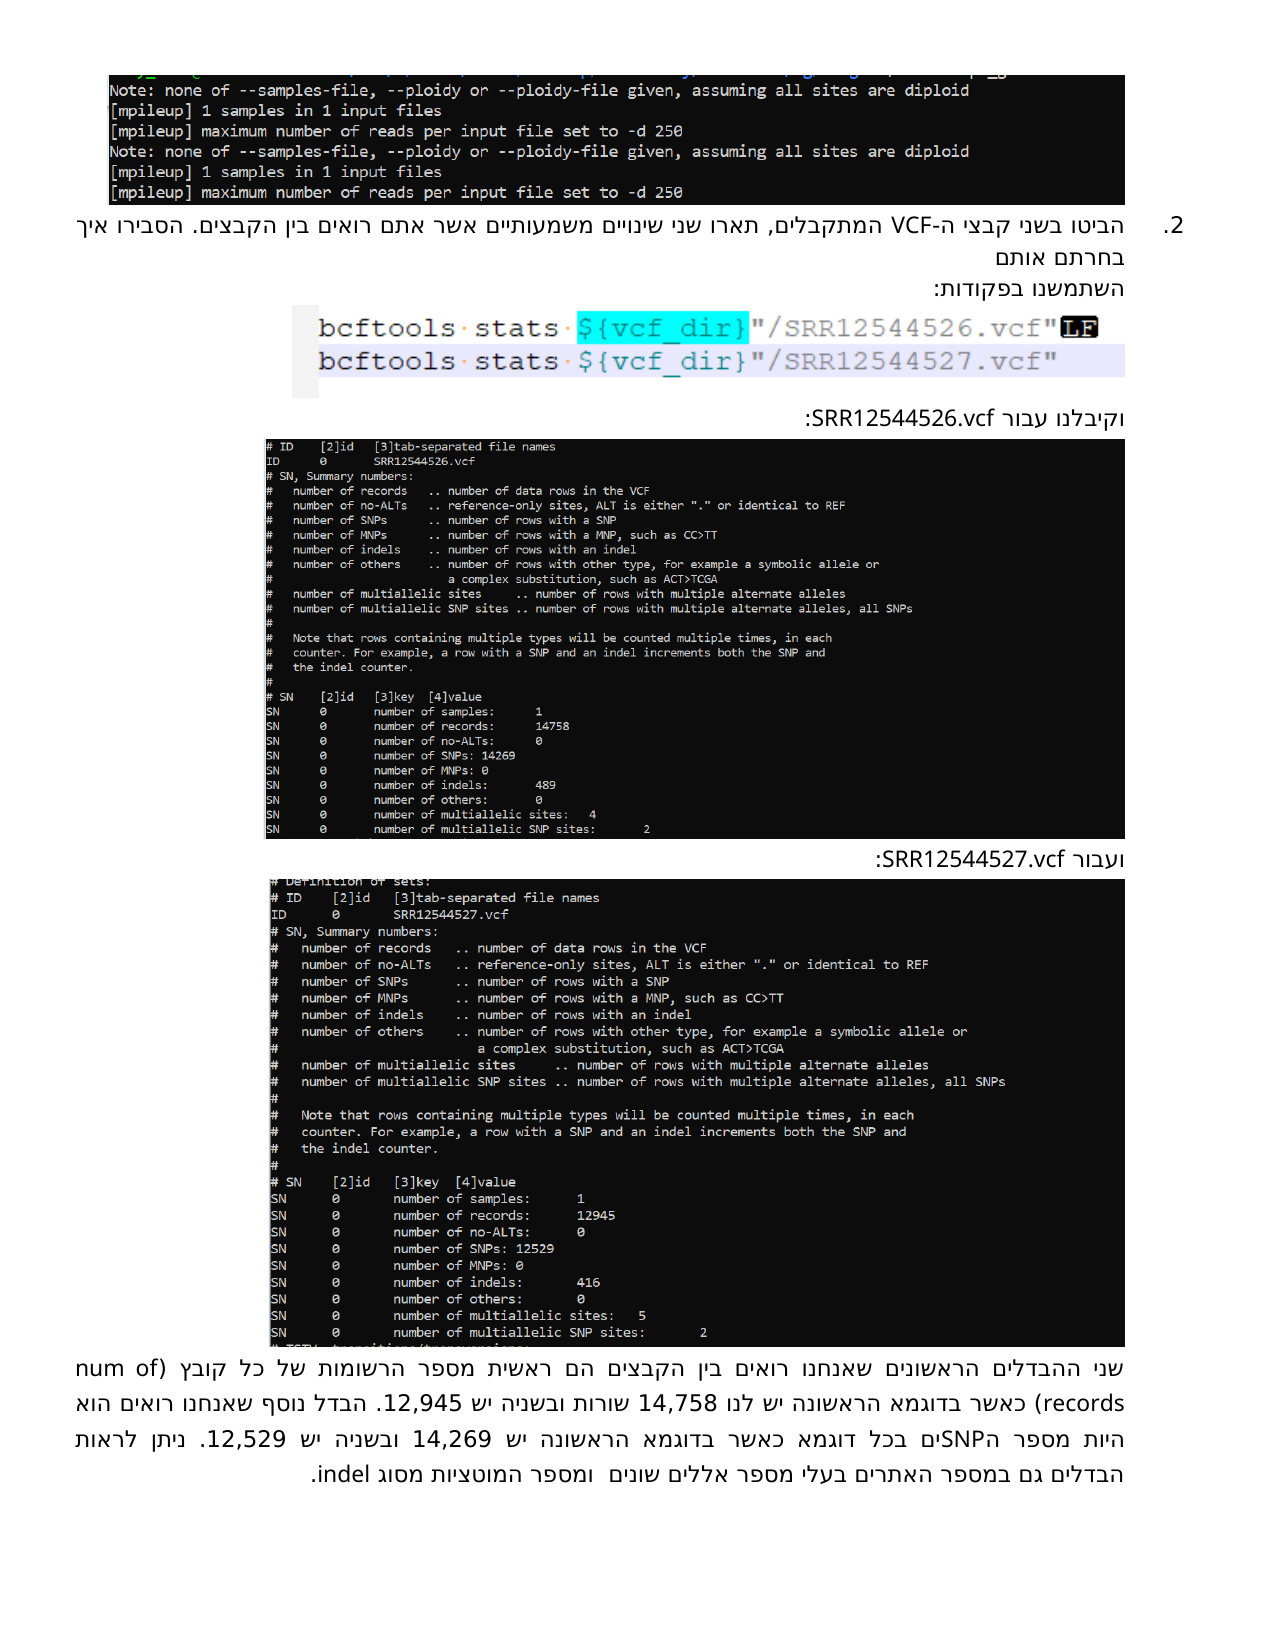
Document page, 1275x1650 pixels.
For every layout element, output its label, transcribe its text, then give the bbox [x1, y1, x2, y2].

picture [268, 879, 1125, 1347]
list השתמשנו בפקודות: [75, 275, 1125, 302]
picture [263, 438, 1125, 839]
list הביטו בשני קבצי ה-VCF המתקבלים, תארו שני שינויים משמעותיים אשר אתם רואים בין הקבצים. הסבירו איך בחרתם אותם [75, 209, 1162, 271]
list ועבור SRR12544527.vcf: [75, 843, 1125, 875]
picture [292, 305, 1125, 398]
picture [107, 75, 1125, 205]
list שני ההבדלים הראשונים שאנחנו רואים בין הקבצים הם ראשית מספר הרשומות של כל קובץ (num of records) כאשר בדוגמא הראשונה יש לנו 14,758 שורות ובשניה יש 12,945. הבדל נוסף שאנחנו רואים הוא היות מספר הSNPים בכל דוגמא כאשר בדוגמא הראשונה יש 14,269 ובשניה יש 12,529. ניתן לראות הבדלים גם במספר האתרים בעלי מספר אללים שונים ומספר המוטציות מסוג indel. [75, 1351, 1125, 1489]
list וקיבלנו עבור SRR12544526.vcf: [75, 402, 1125, 434]
